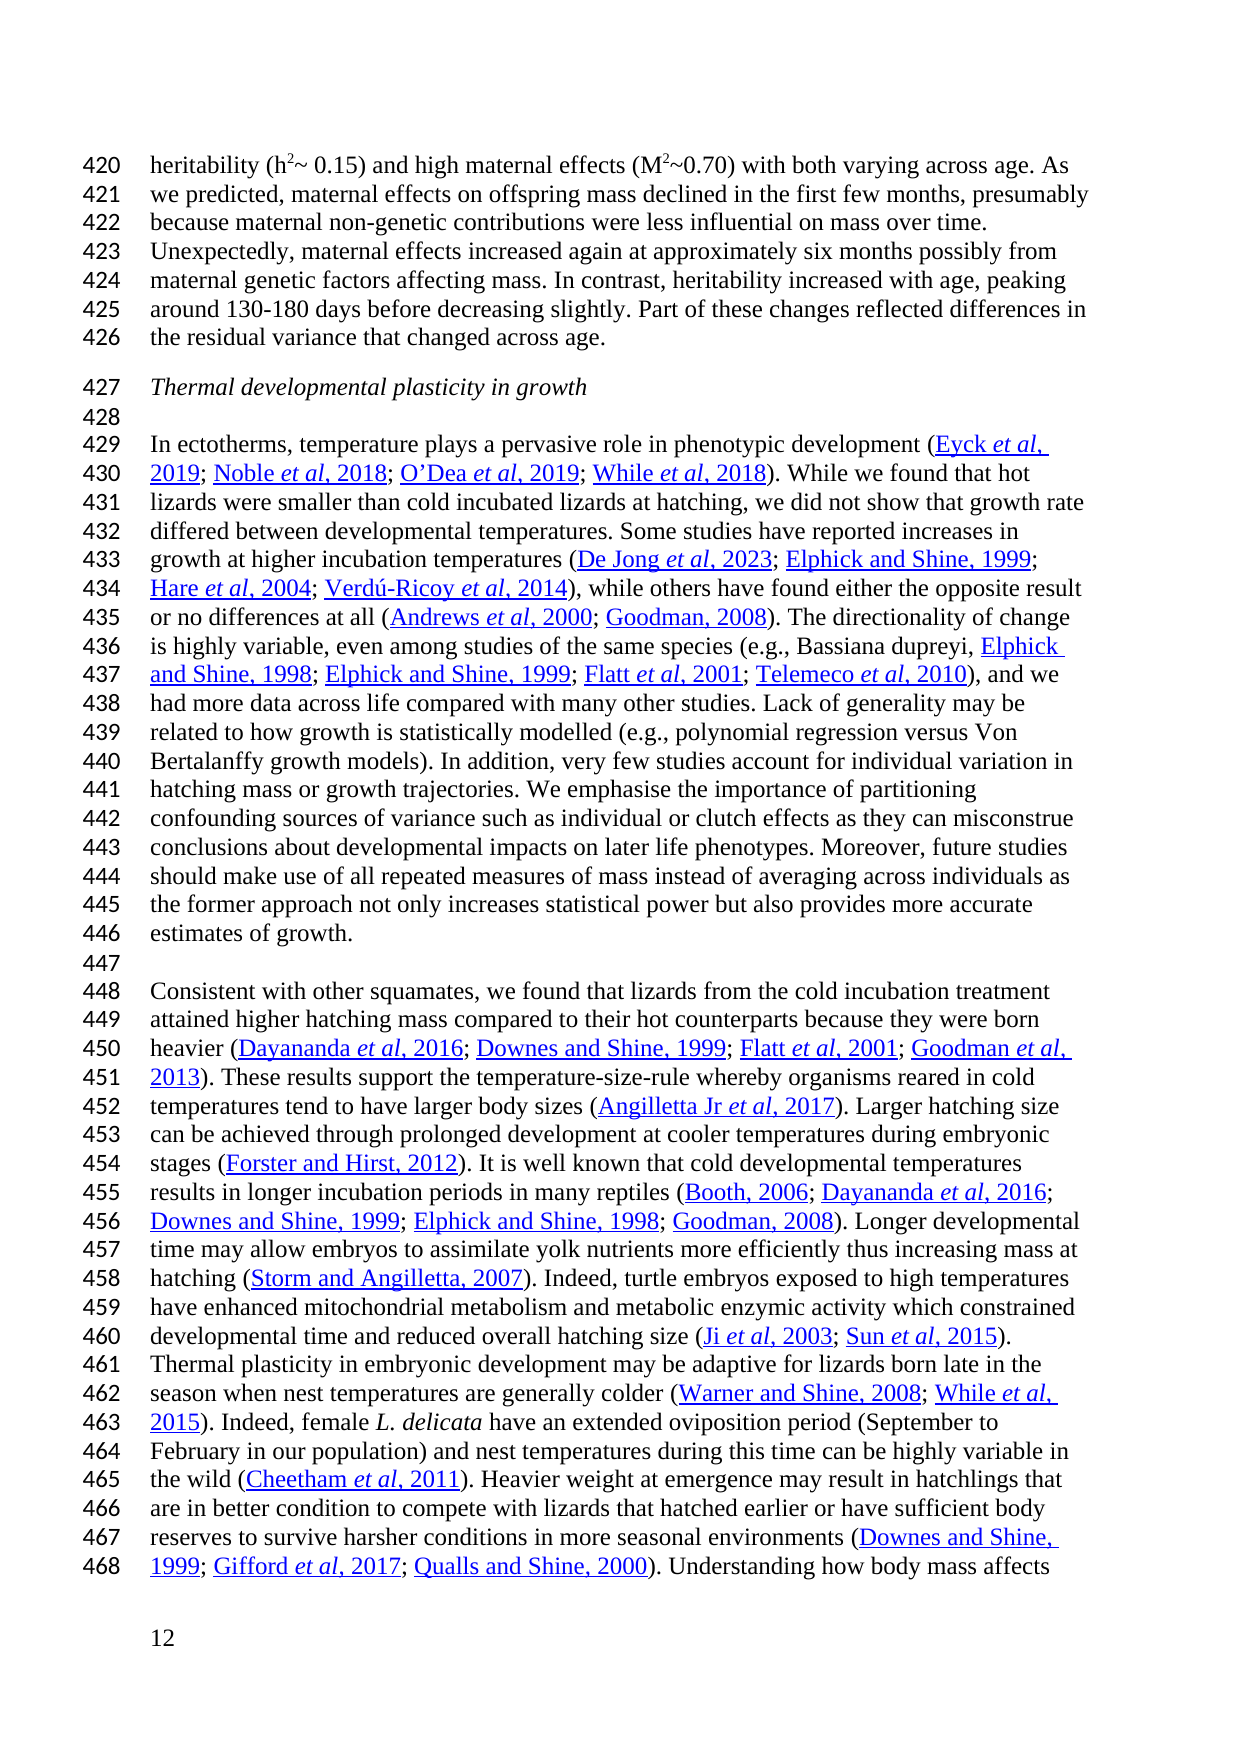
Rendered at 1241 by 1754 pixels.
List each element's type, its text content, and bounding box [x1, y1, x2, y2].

subtitle Thermal developmental plasticity in growth [150, 372, 1090, 401]
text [150, 976, 1090, 1579]
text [150, 150, 1090, 351]
text In ectotherms, temperature plays a pervasive role in phenotypic development (Eyck et al, 2019; Noble et al, 2018; O’Dea et al, 2019; While et al, 2018). While we found that hot lizards were smaller than cold incubated lizards at hatching, we did not show that growth rate differed between developmental temperatures. Some studies have reported increases in growth at higher incubation temperatures (De Jong et al, 2023; Elphick and Shine, 1999; Hare et al, 2004; Verdú‐Ricoy et al, 2014), while others have found either the opposite result or no differences at all (Andrews et al, 2000; Goodman, 2008). The directionality of change is highly variable, even among studies of the same species (e.g., Bassiana dupreyi, Elphick and Shine, 1998; Elphick and Shine, 1999; Flatt et al, 2001; Telemeco et al, 2010), and we had more data across life compared with many other studies. Lack of generality may be related to how growth is statistically modelled (e.g., polynomial regression versus Von Bertalanffy growth models). In addition, very few studies account for individual variation in hatching mass or growth trajectories. We emphasise the importance of partitioning confounding sources of variance such as individual or clutch effects as they can misconstrue conclusions about developmental impacts on later life phenotypes. Moreover, future studies should make use of all repeated measures of mass instead of averaging across individuals as the former approach not only increases statistical power but also provides more accurate estimates of growth. [150, 429, 1090, 947]
